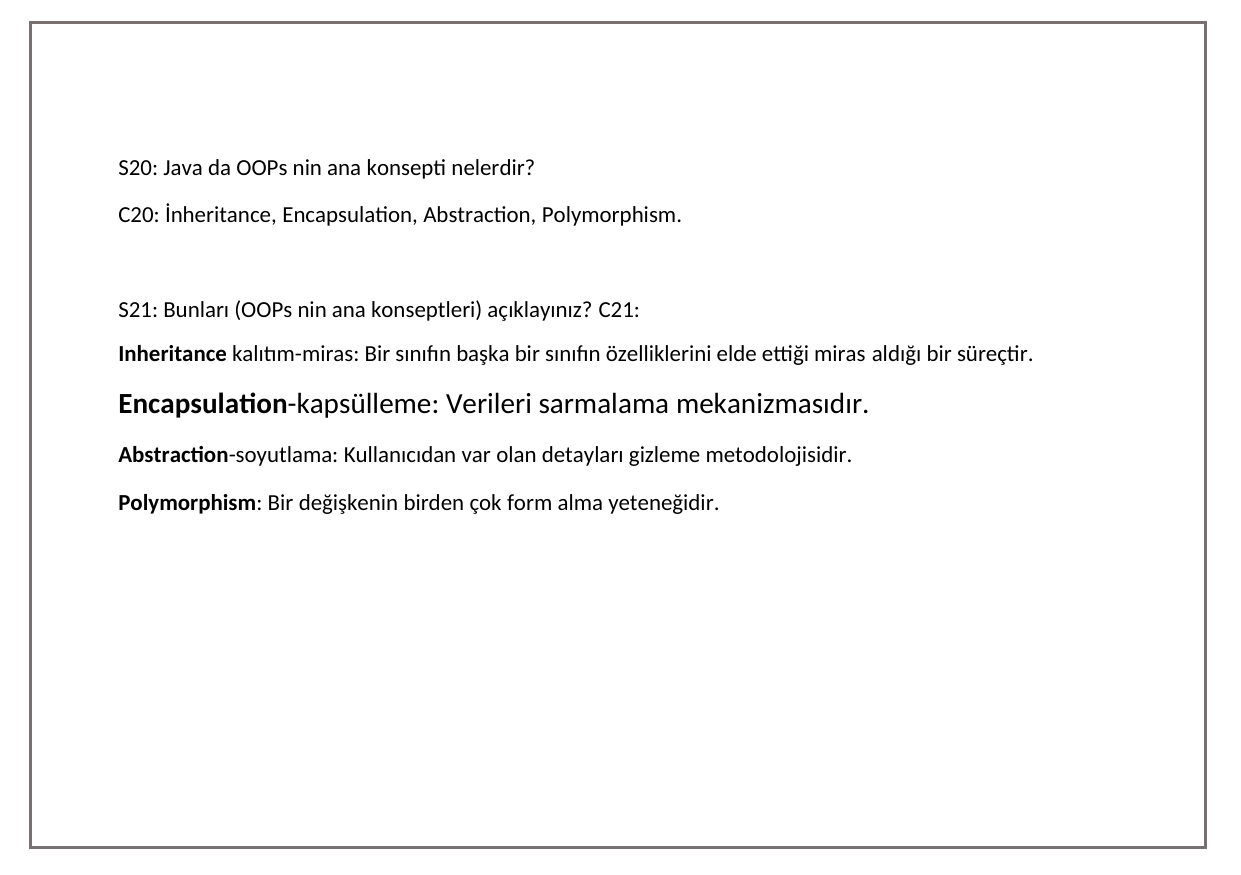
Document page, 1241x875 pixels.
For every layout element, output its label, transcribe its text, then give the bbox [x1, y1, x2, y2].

text Abstraction-soyutlama: Kullanıcıdan var olan detayları gizleme metodolojisidir. [118, 441, 1119, 468]
text Encapsulation-kapsülleme: Verileri sarmalama mekanizmasıdır. [118, 385, 1119, 421]
text S21: Bunları (OOPs nin ana konseptleri) açıklayınız? C21: [118, 295, 724, 323]
text Polymorphism: Bir değişkenin birden çok form alma yeteneğidir. [118, 488, 1119, 516]
text S20: Java da OOPs nin ana konsepti nelerdir? [118, 153, 1119, 181]
text Inheritance kalıtım-miras: Bir sınıfın başka bir sınıfın özelliklerini elde ettiği miras aldığı bir süreçtir. [118, 339, 1074, 367]
text C20: İnheritance, Encapsulation, Abstraction, Polymorphism. [118, 200, 1119, 228]
